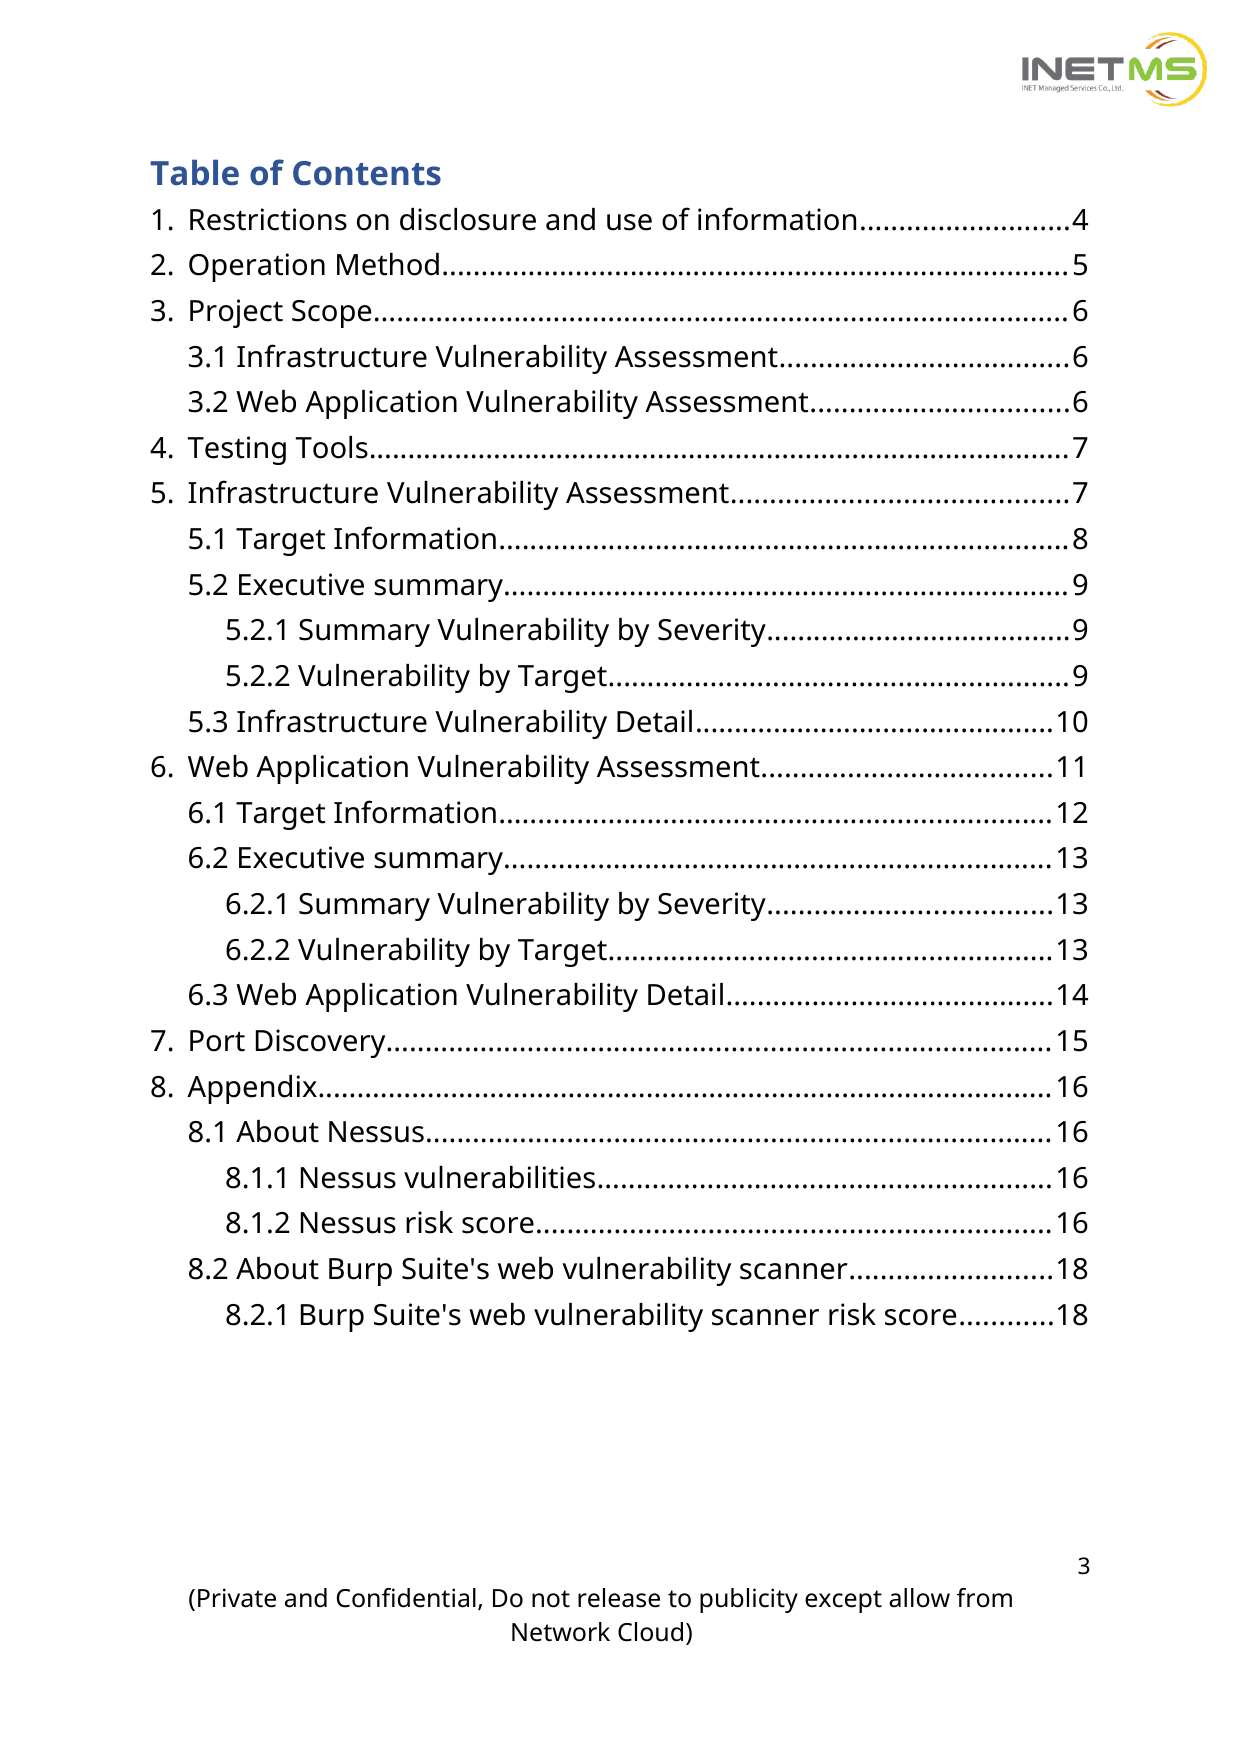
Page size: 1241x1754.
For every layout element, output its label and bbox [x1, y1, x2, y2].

picture [1012, 29, 1211, 114]
